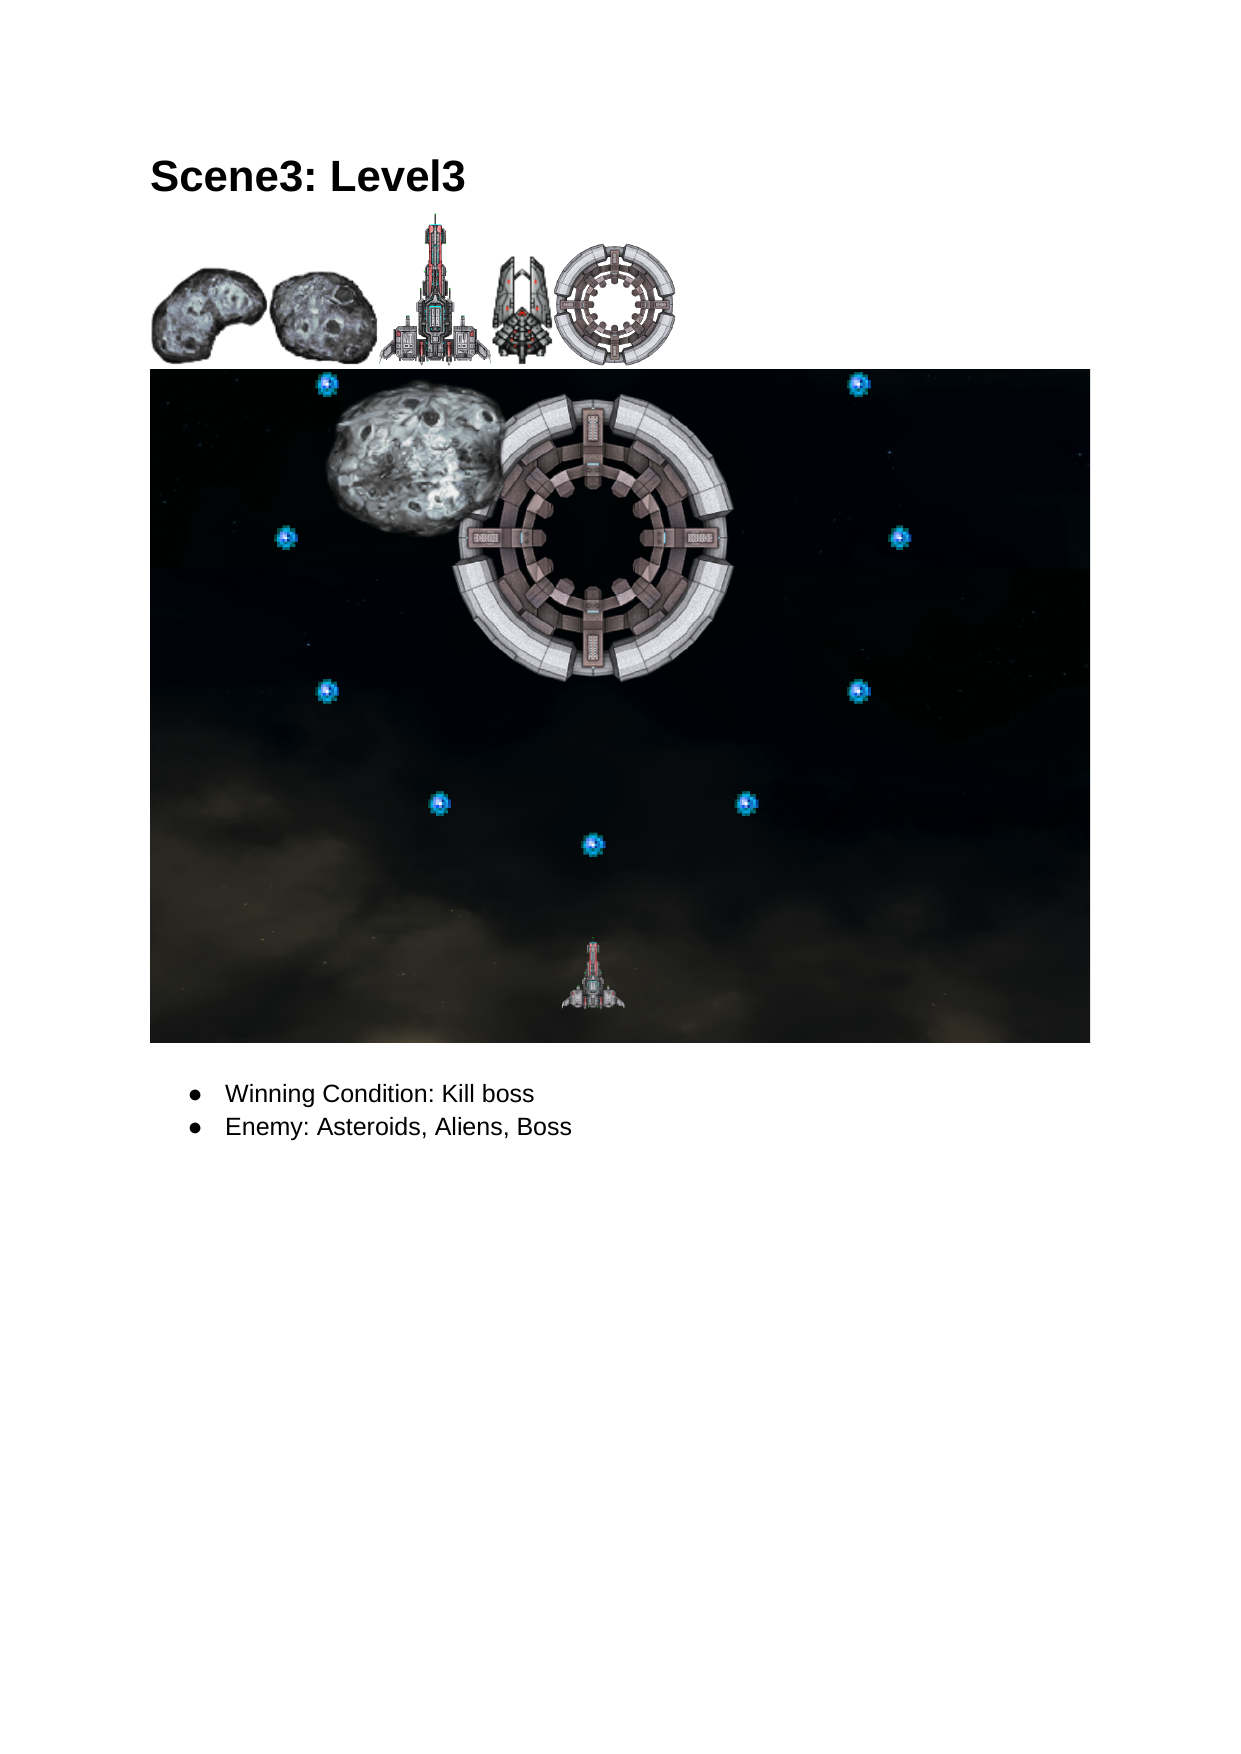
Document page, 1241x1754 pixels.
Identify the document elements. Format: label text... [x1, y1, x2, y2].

picture [150, 212, 676, 366]
list Enemy: Asteroids, Aliens, Boss [187, 1112, 1090, 1141]
picture [150, 369, 1091, 1043]
list Winning Condition: Kill boss [187, 1079, 1090, 1108]
subtitle Scene3: Level3 [150, 150, 1090, 200]
